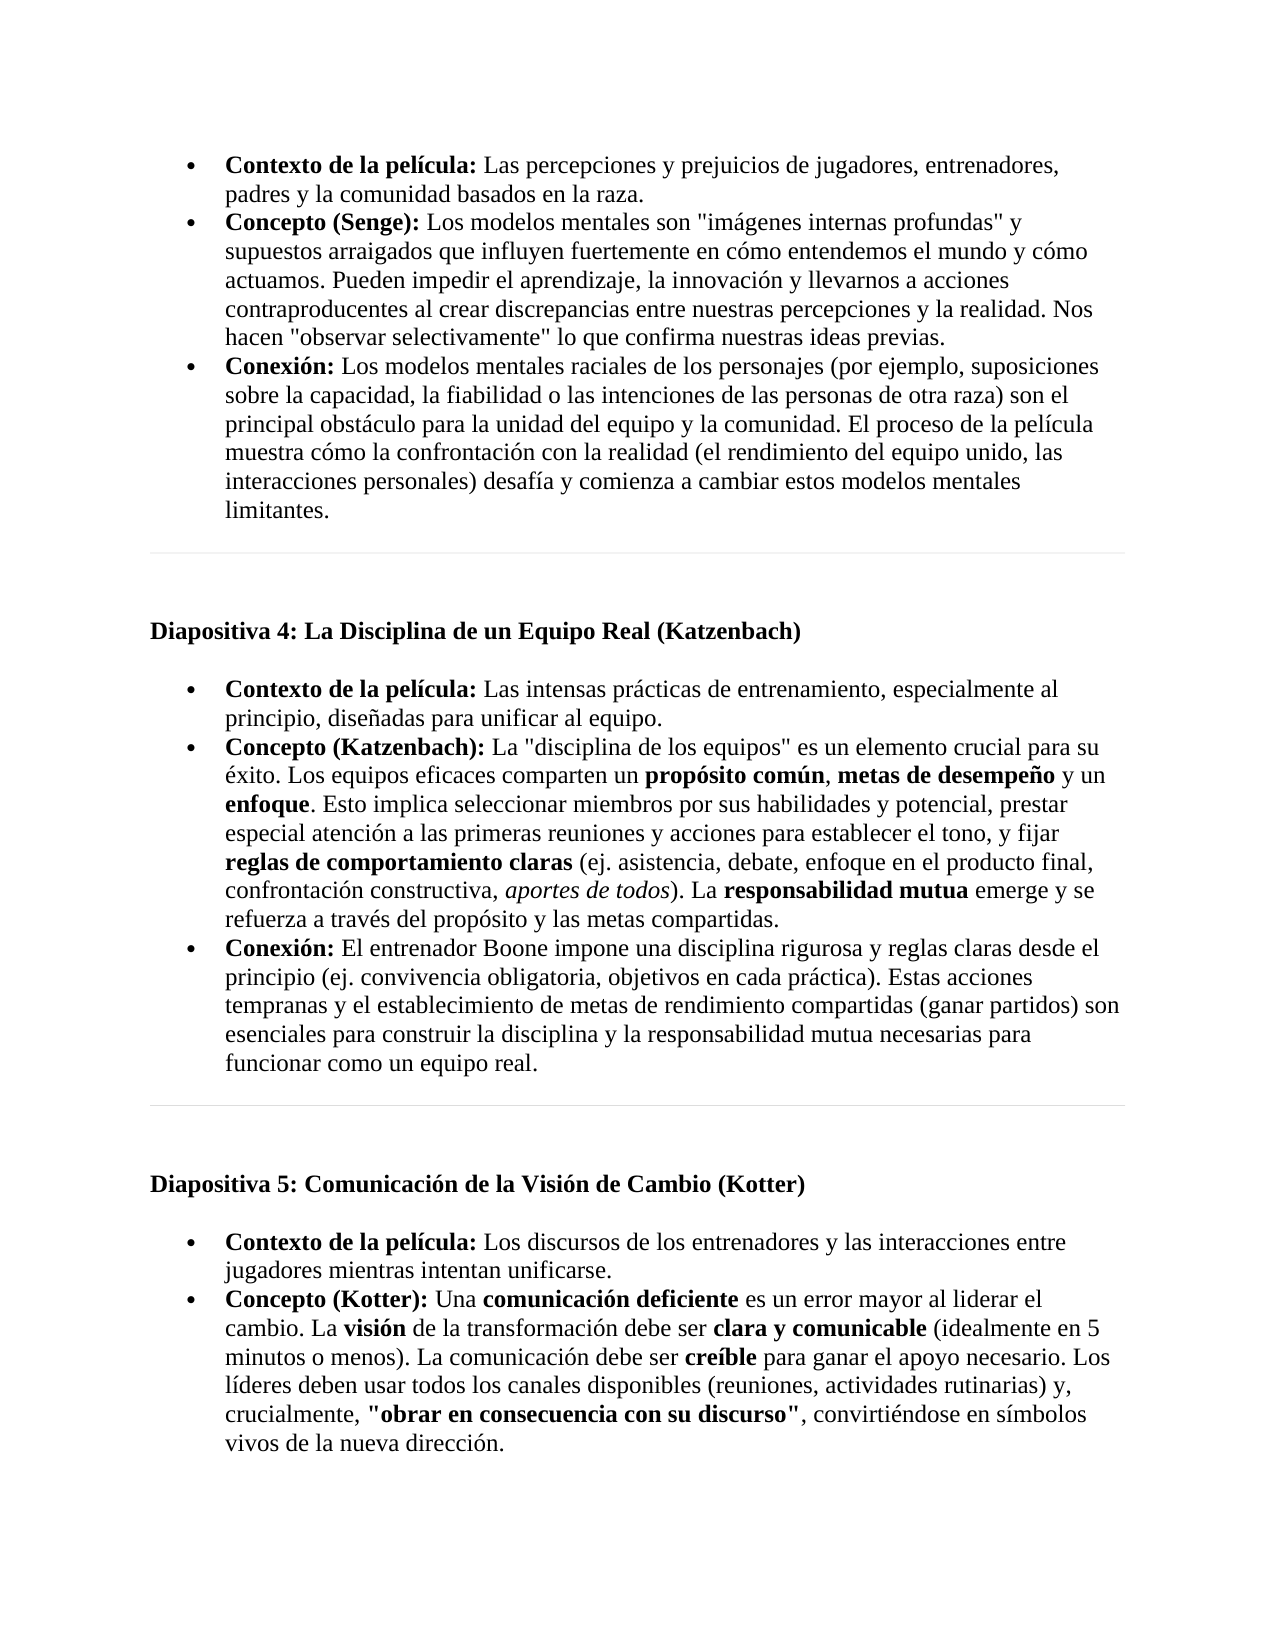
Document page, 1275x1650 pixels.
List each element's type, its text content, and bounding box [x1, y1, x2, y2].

list Contexto de la película: Los discursos de los entrenadores y las interacciones entre jugadores mientras intentan unificarse. [187, 1227, 1125, 1284]
list Contexto de la película: Las percepciones y prejuicios de jugadores, entrenadores, padres y la comunidad basados en la raza. [187, 150, 1125, 207]
list Contexto de la película: Las intensas prácticas de entrenamiento, especialmente al principio, diseñadas para unificar al equipo. [187, 674, 1125, 732]
text Diapositiva 4: La Disciplina de un Equipo Real (Katzenbach) [150, 616, 1125, 645]
list Concepto (Kotter): Una comunicación deficiente es un error mayor al liderar el cambio. La visión de la transformación debe ser clara y comunicable (idealmente en 5 minutos o menos). La comunicación debe ser creíble para ganar el apoyo necesario. Los líderes deben usar todos los canales disponibles (reuniones, actividades rutinarias) y, crucialmente, "obrar en consecuencia con su discurso", convirtiéndose en símbolos vivos de la nueva dirección. [187, 1284, 1125, 1457]
list Concepto (Katzenbach): La "disciplina de los equipos" es un elemento crucial para su éxito. Los equipos eficaces comparten un propósito común, metas de desempeño y un enfoque. Esto implica seleccionar miembros por sus habilidades y potencial, prestar especial atención a las primeras reuniones y acciones para establecer el tono, y fijar reglas de comportamiento claras (ej. asistencia, debate, enfoque en el producto final, confrontación constructiva, aportes de todos). La responsabilidad mutua emerge y se refuerza a través del propósito y las metas compartidas. [187, 732, 1125, 933]
text Diapositiva 5: Comunicación de la Visión de Cambio (Kotter) [150, 1169, 1125, 1198]
list Conexión: Los modelos mentales raciales de los personajes (por ejemplo, suposiciones sobre la capacidad, la fiabilidad o las intenciones de las personas de otra raza) son el principal obstáculo para la unidad del equipo y la comunidad. El proceso de la película muestra cómo la confrontación con la realidad (el rendimiento del equipo unido, las interacciones personales) desafía y comienza a cambiar estos modelos mentales limitantes. [187, 351, 1125, 524]
list Concepto (Senge): Los modelos mentales son "imágenes internas profundas" y supuestos arraigados que influyen fuertemente en cómo entendemos el mundo y cómo actuamos. Pueden impedir el aprendizaje, la innovación y llevarnos a acciones contraproducentes al crear discrepancias entre nuestras percepciones y la realidad. Nos hacen "observar selectivamente" lo que confirma nuestras ideas previas. [187, 207, 1125, 351]
list Conexión: El entrenador Boone impone una disciplina rigurosa y reglas claras desde el principio (ej. convivencia obligatoria, objetivos en cada práctica). Estas acciones tempranas y el establecimiento de metas de rendimiento compartidas (ganar partidos) son esenciales para construir la disciplina y la responsabilidad mutua necesarias para funcionar como un equipo real. [187, 933, 1125, 1077]
